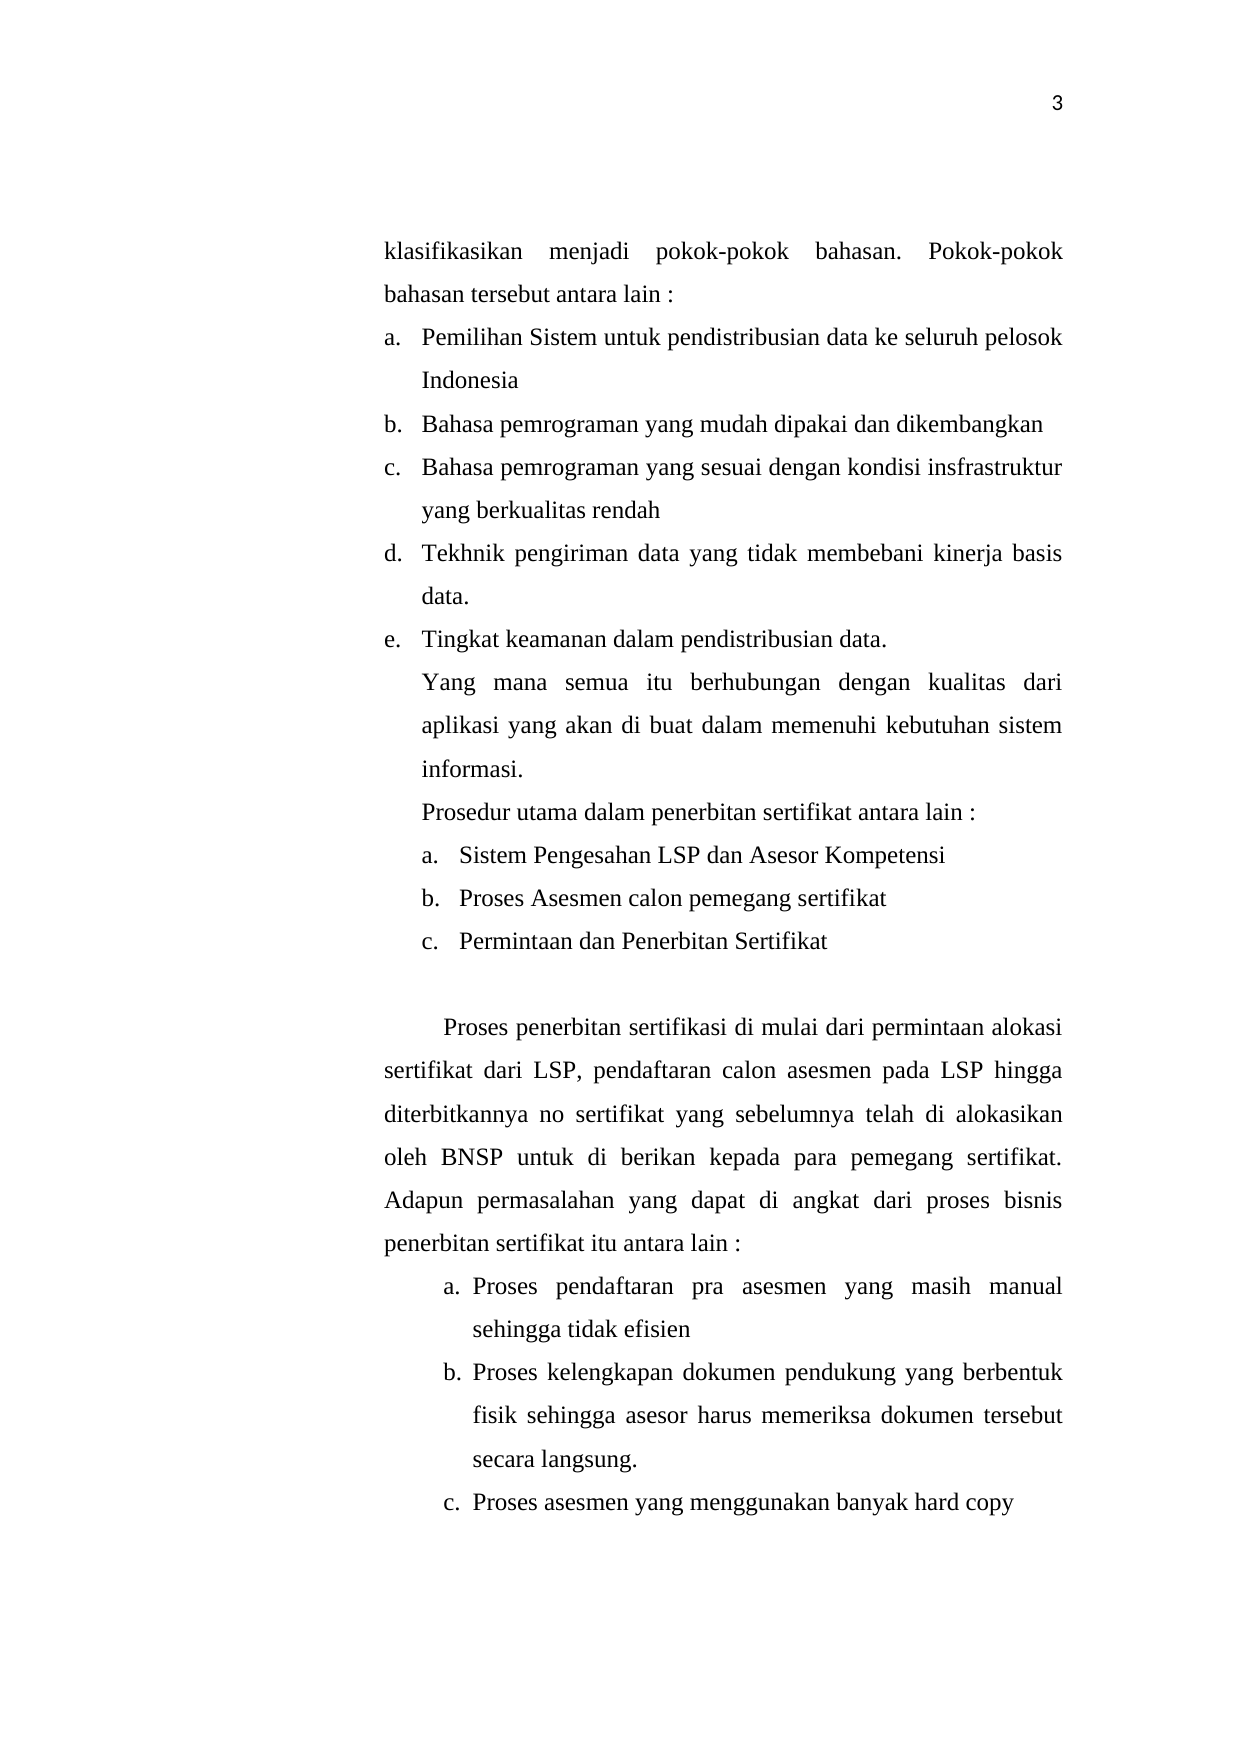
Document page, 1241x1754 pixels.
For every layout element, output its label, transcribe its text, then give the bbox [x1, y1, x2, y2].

list Prosedur utama dalam penerbitan sertifikat antara lain : [421, 797, 1063, 826]
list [384, 236, 1063, 308]
list Proses asesmen yang menggunakan banyak hard copy [443, 1487, 1063, 1516]
list Yang mana semua itu berhubungan dengan kualitas dari aplikasi yang akan di buat dalam memenuhi kebutuhan sistem informasi. [421, 667, 1063, 782]
list Tingkat keamanan dalam pendistribusian data. [384, 624, 1063, 653]
list Proses penerbitan sertifikasi di mulai dari permintaan alokasi sertifikat dari LSP, pendaftaran calon asesmen pada LSP hingga diterbitkannya no sertifikat yang sebelumnya telah di alokasikan oleh BNSP untuk di berikan kepada para pemegang sertifikat. Adapun permasalahan yang dapat di angkat dari proses bisnis penerbitan sertifikat itu antara lain : [384, 1012, 1063, 1257]
list Proses pendaftaran pra asesmen yang masih manual sehingga tidak efisien [443, 1271, 1063, 1343]
list Proses kelengkapan dokumen pendukung yang berbentuk fisik sehingga asesor harus memeriksa dokumen tersebut secara langsung. [443, 1357, 1063, 1472]
list Tekhnik pengiriman data yang tidak membebani kinerja basis data. [384, 538, 1063, 610]
list Proses Asesmen calon pemegang sertifikat [421, 883, 1063, 912]
list Permintaan dan Penerbitan Sertifikat [421, 926, 1063, 955]
list Bahasa pemrograman yang sesuai dengan kondisi insfrastruktur yang berkualitas rendah [384, 452, 1063, 524]
list Sistem Pengesahan LSP dan Asesor Kompetensi [421, 840, 1063, 869]
list Pemilihan Sistem untuk pendistribusian data ke seluruh pelosok Indonesia [384, 322, 1063, 394]
list Bahasa pemrograman yang mudah dipakai dan dikembangkan [384, 409, 1063, 437]
